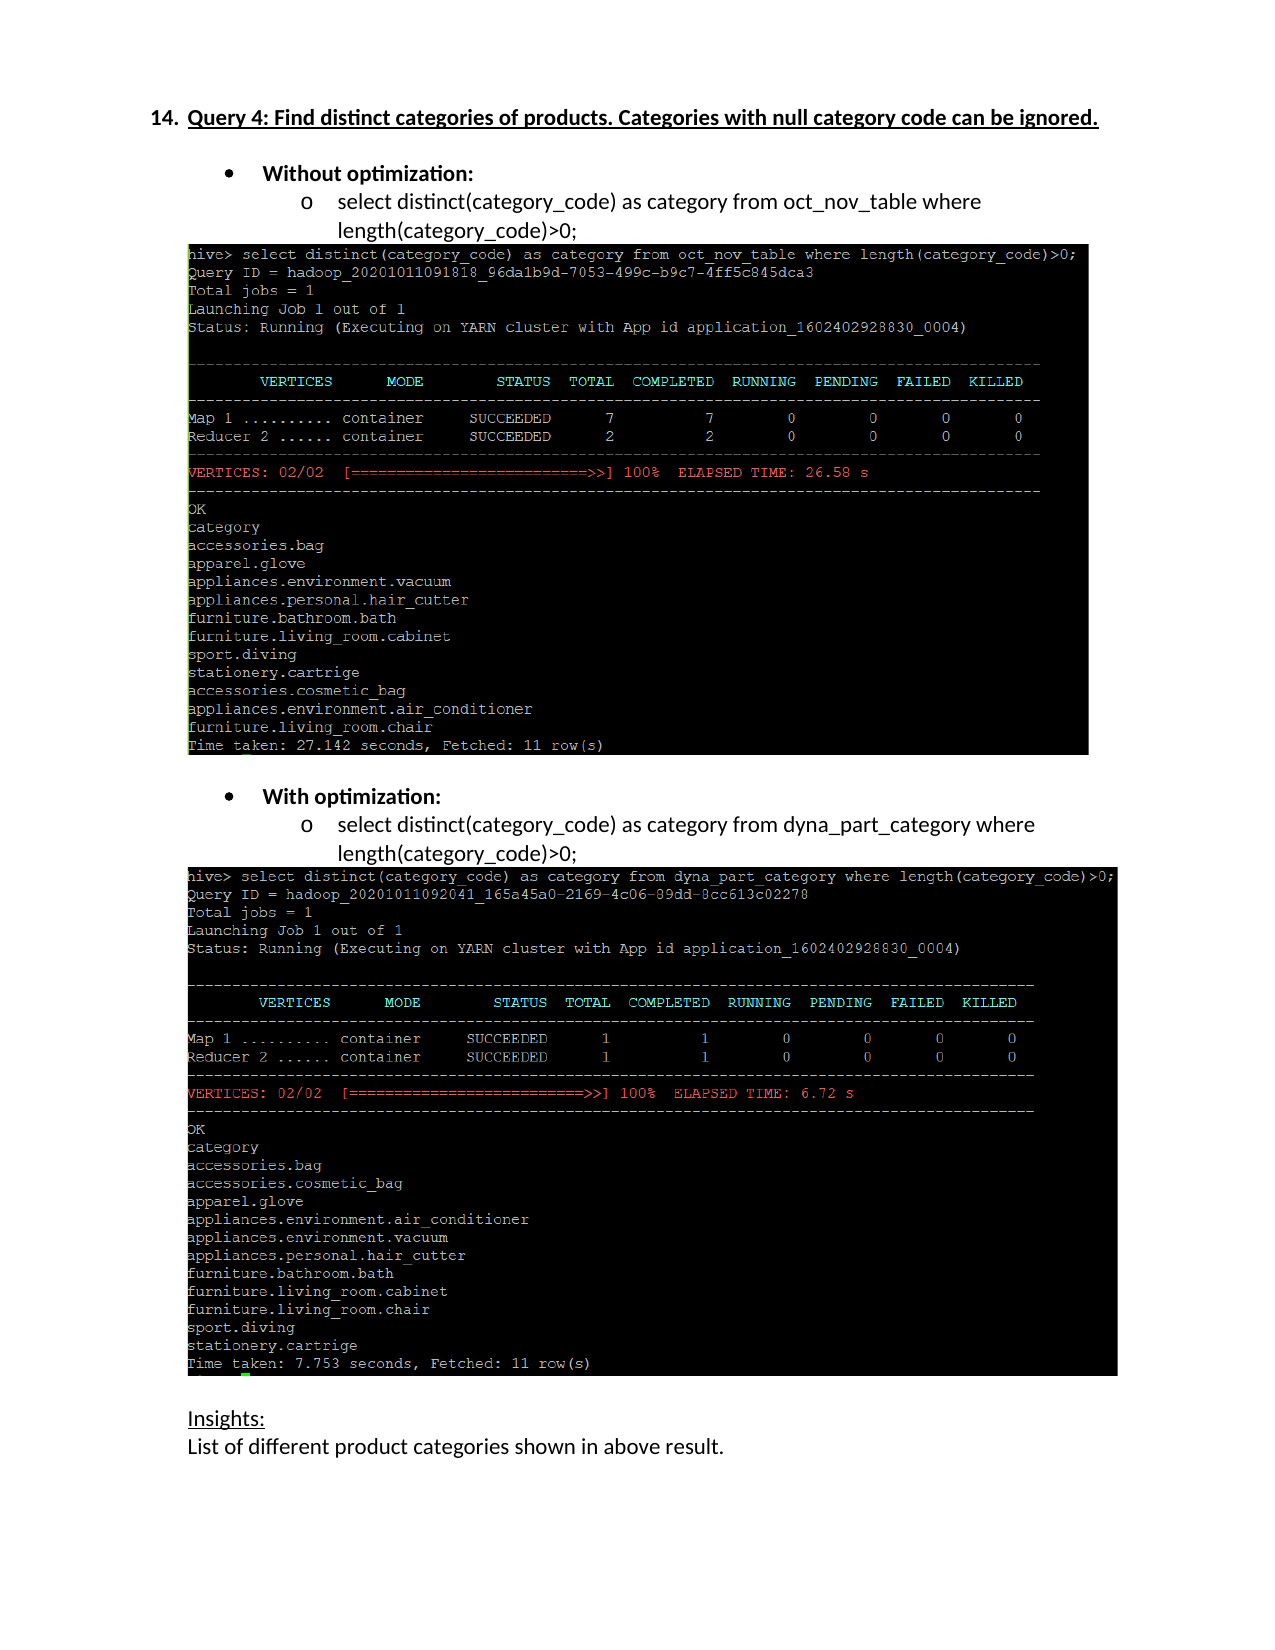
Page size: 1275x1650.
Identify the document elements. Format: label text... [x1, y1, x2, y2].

list Without optimization: [225, 159, 1200, 187]
list Query 4: Find distinct categories of products. Categories with null category code can be ignored. [150, 103, 1200, 131]
text List of different product categories shown in above result. [187, 1432, 1200, 1460]
list select distinct(category_code) as category from oct_nov_table where length(category_code)>0; [300, 187, 1200, 244]
text Insights: [187, 1404, 1200, 1432]
list select distinct(category_code) as category from dyna_part_category where length(category_code)>0; [300, 810, 1200, 867]
list With optimization: [225, 782, 1200, 810]
